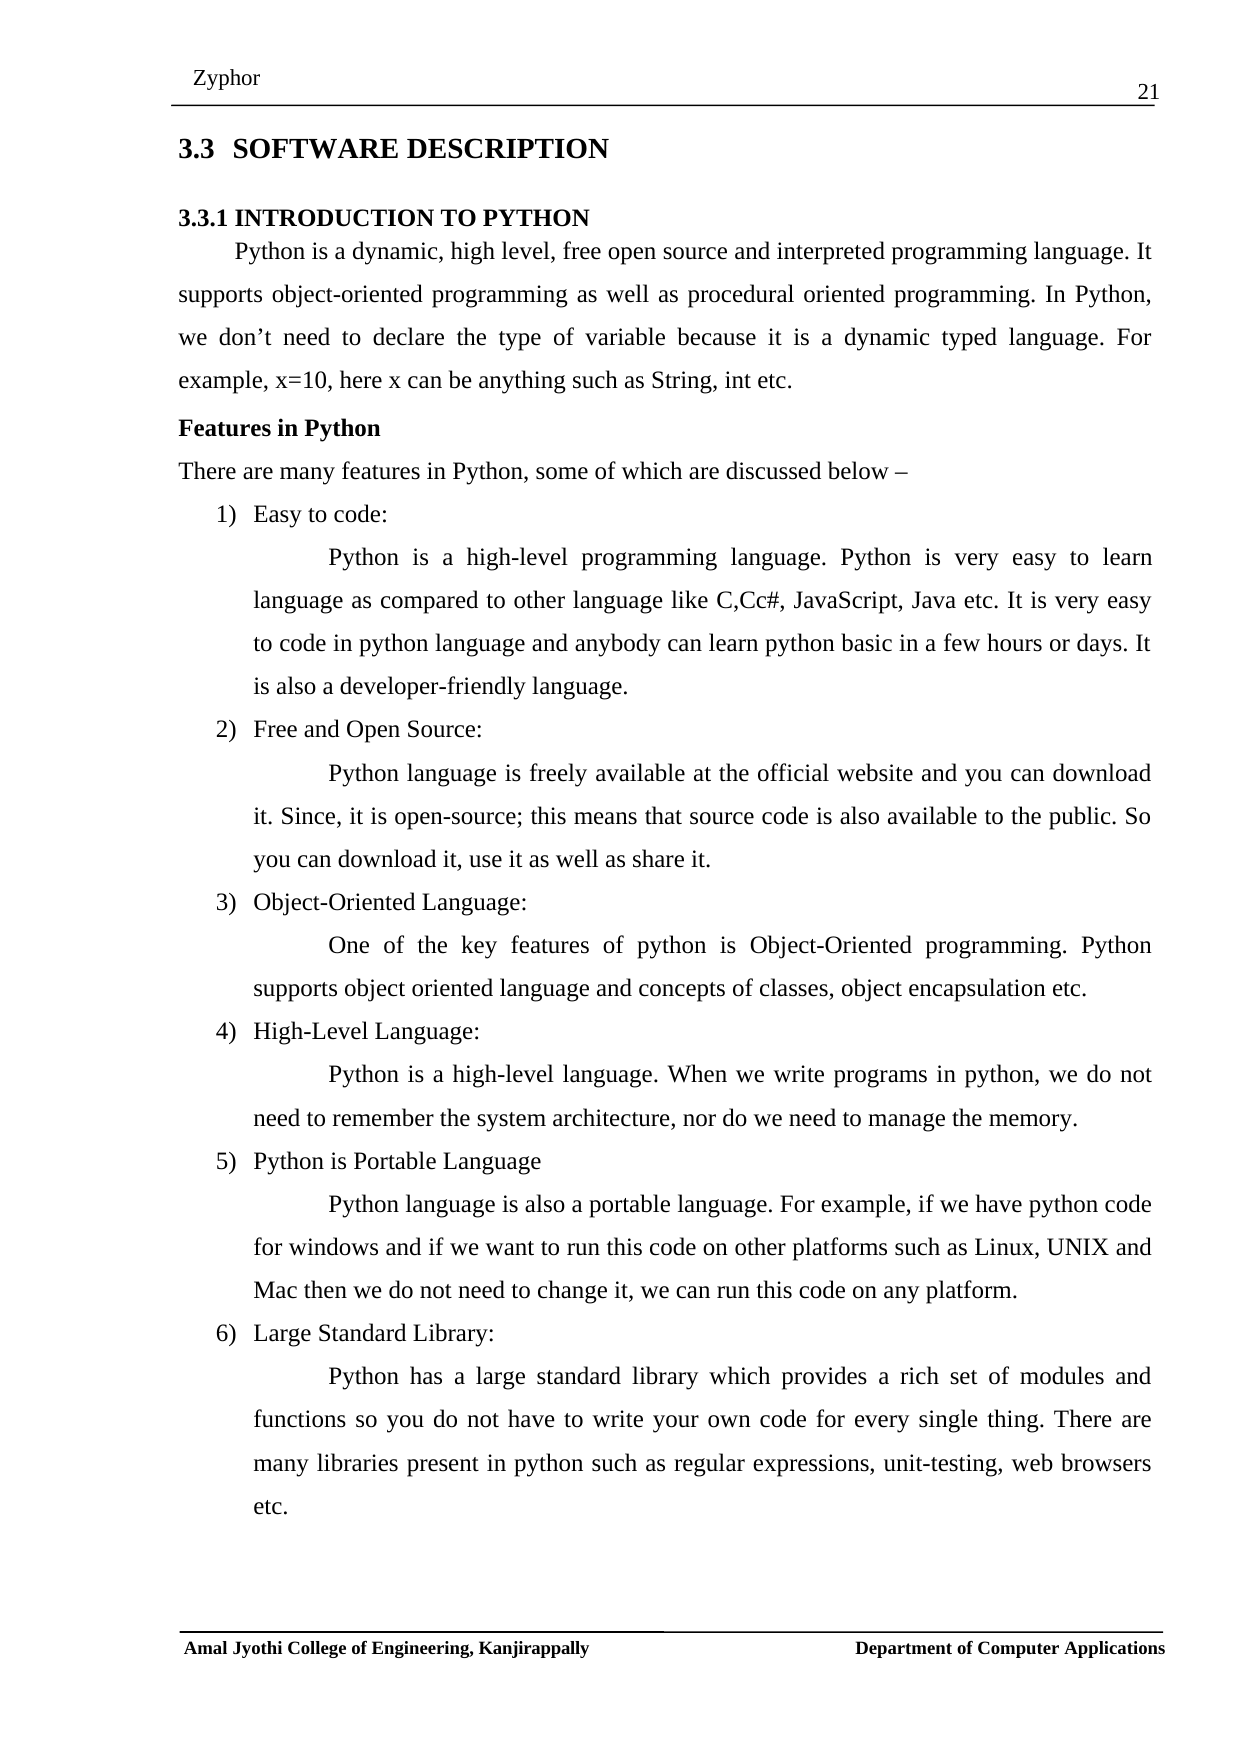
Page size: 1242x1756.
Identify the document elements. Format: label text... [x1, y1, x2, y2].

list Free and Open Source: [216, 714, 1153, 743]
subtitle Python is a dynamic, high level, free open source and interpreted programming language. It supports object-oriented programming as well as procedural oriented programming. In Python, we don’t need to declare the type of variable because it is a dynamic typed language. For example, x=10, here x can be anything such as String, int etc. [178, 236, 1153, 394]
text There are many features in Python, some of which are discussed below – [178, 456, 1153, 484]
text Python has a large standard library which provides a rich set of modules and functions so you do not have to write your own code for every single thing. There are many libraries present in python such as regular expressions, unit-testing, web browsers etc. [253, 1361, 1153, 1519]
text Python is a high-level programming language. Python is very easy to learn language as compared to other language like C,Cc#, JavaScript, Java etc. It is very easy to code in python language and anybody can learn python basic in a few hours or days. It is also a developer-friendly language. [253, 542, 1153, 700]
text One of the key features of python is Object-Oriented programming. Python supports object oriented language and concepts of classes, object encapsulation etc. [253, 930, 1153, 1002]
list Object-Oriented Language: [216, 887, 1153, 916]
subtitle Features in Python [178, 413, 1153, 441]
text Python is a high-level language. When we write programs in python, we do not need to remember the system architecture, nor do we need to manage the memory. [253, 1059, 1153, 1131]
list Large Standard Library: [216, 1318, 1153, 1347]
list Easy to code: [216, 499, 1153, 528]
text Python language is also a portable language. For example, if we have python code for windows and if we want to run this code on other platforms such as Linux, UNIX and Mac then we do not need to change it, we can run this code on any platform. [253, 1189, 1153, 1304]
subtitle SOFTWARE DESCRIPTION [178, 131, 1153, 165]
text Python language is freely available at the official website and you can download it. Since, it is open-source; this means that source code is also available to the public. So you can download it, use it as well as share it. [253, 758, 1153, 873]
subtitle INTRODUCTION TO PYTHON [178, 203, 1017, 232]
list High-Level Language: [216, 1016, 1153, 1045]
list Python is Portable Language [216, 1146, 1153, 1174]
